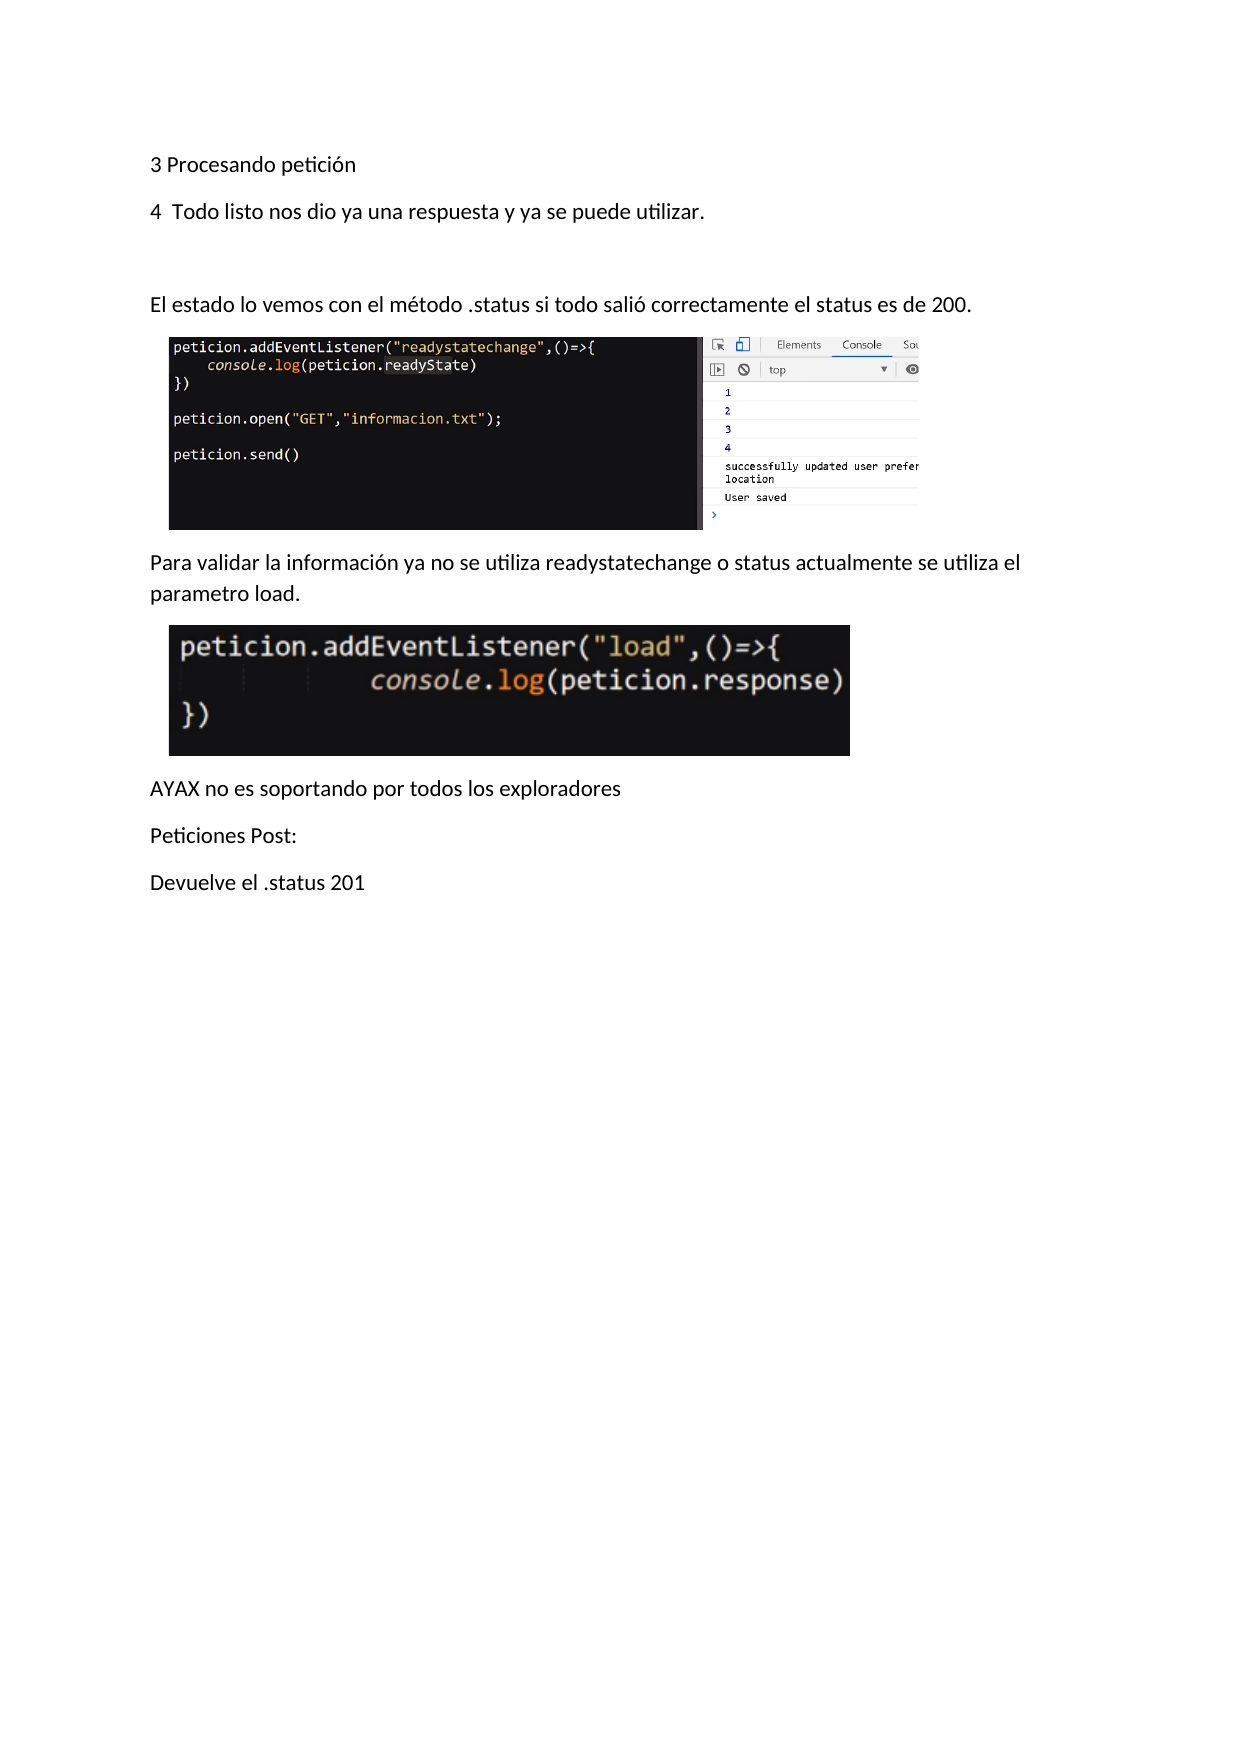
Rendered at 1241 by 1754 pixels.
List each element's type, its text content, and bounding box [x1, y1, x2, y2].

text El estado lo vemos con el método .status si todo salió correctamente el status es de 200. [150, 291, 1090, 319]
text Para validar la información ya no se utiliza readystatechange o status actualmente se utiliza el parametro load. [150, 548, 1090, 607]
text 3 Procesando petición [150, 150, 1090, 178]
text Peticiones Post: [150, 821, 1090, 849]
text Devuelve el .status 201 [150, 868, 1090, 896]
text AYAX no es soportando por todos los exploradores [150, 774, 1090, 802]
text 4 Todo listo nos dio ya una respuesta y ya se puede utilizar. [150, 197, 1090, 225]
